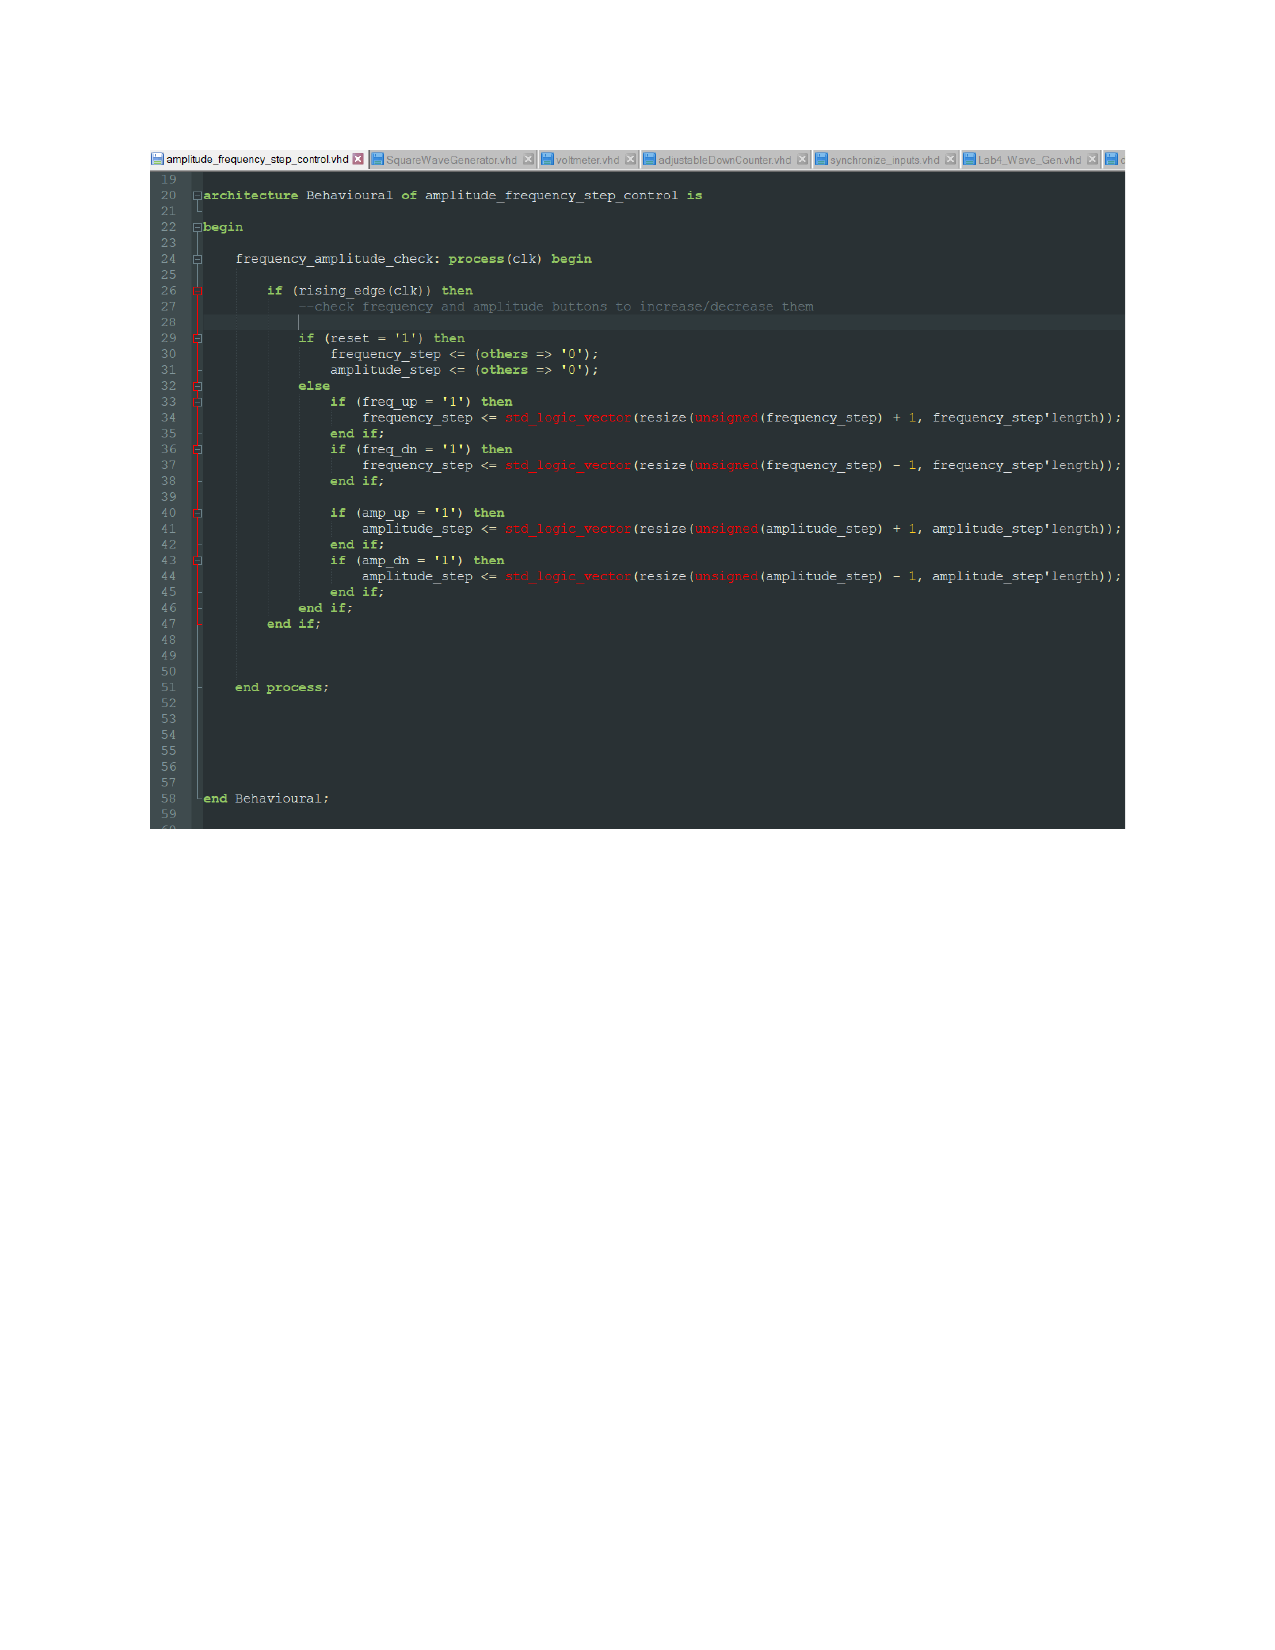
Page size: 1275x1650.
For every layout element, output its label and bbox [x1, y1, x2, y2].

picture [150, 150, 1125, 829]
